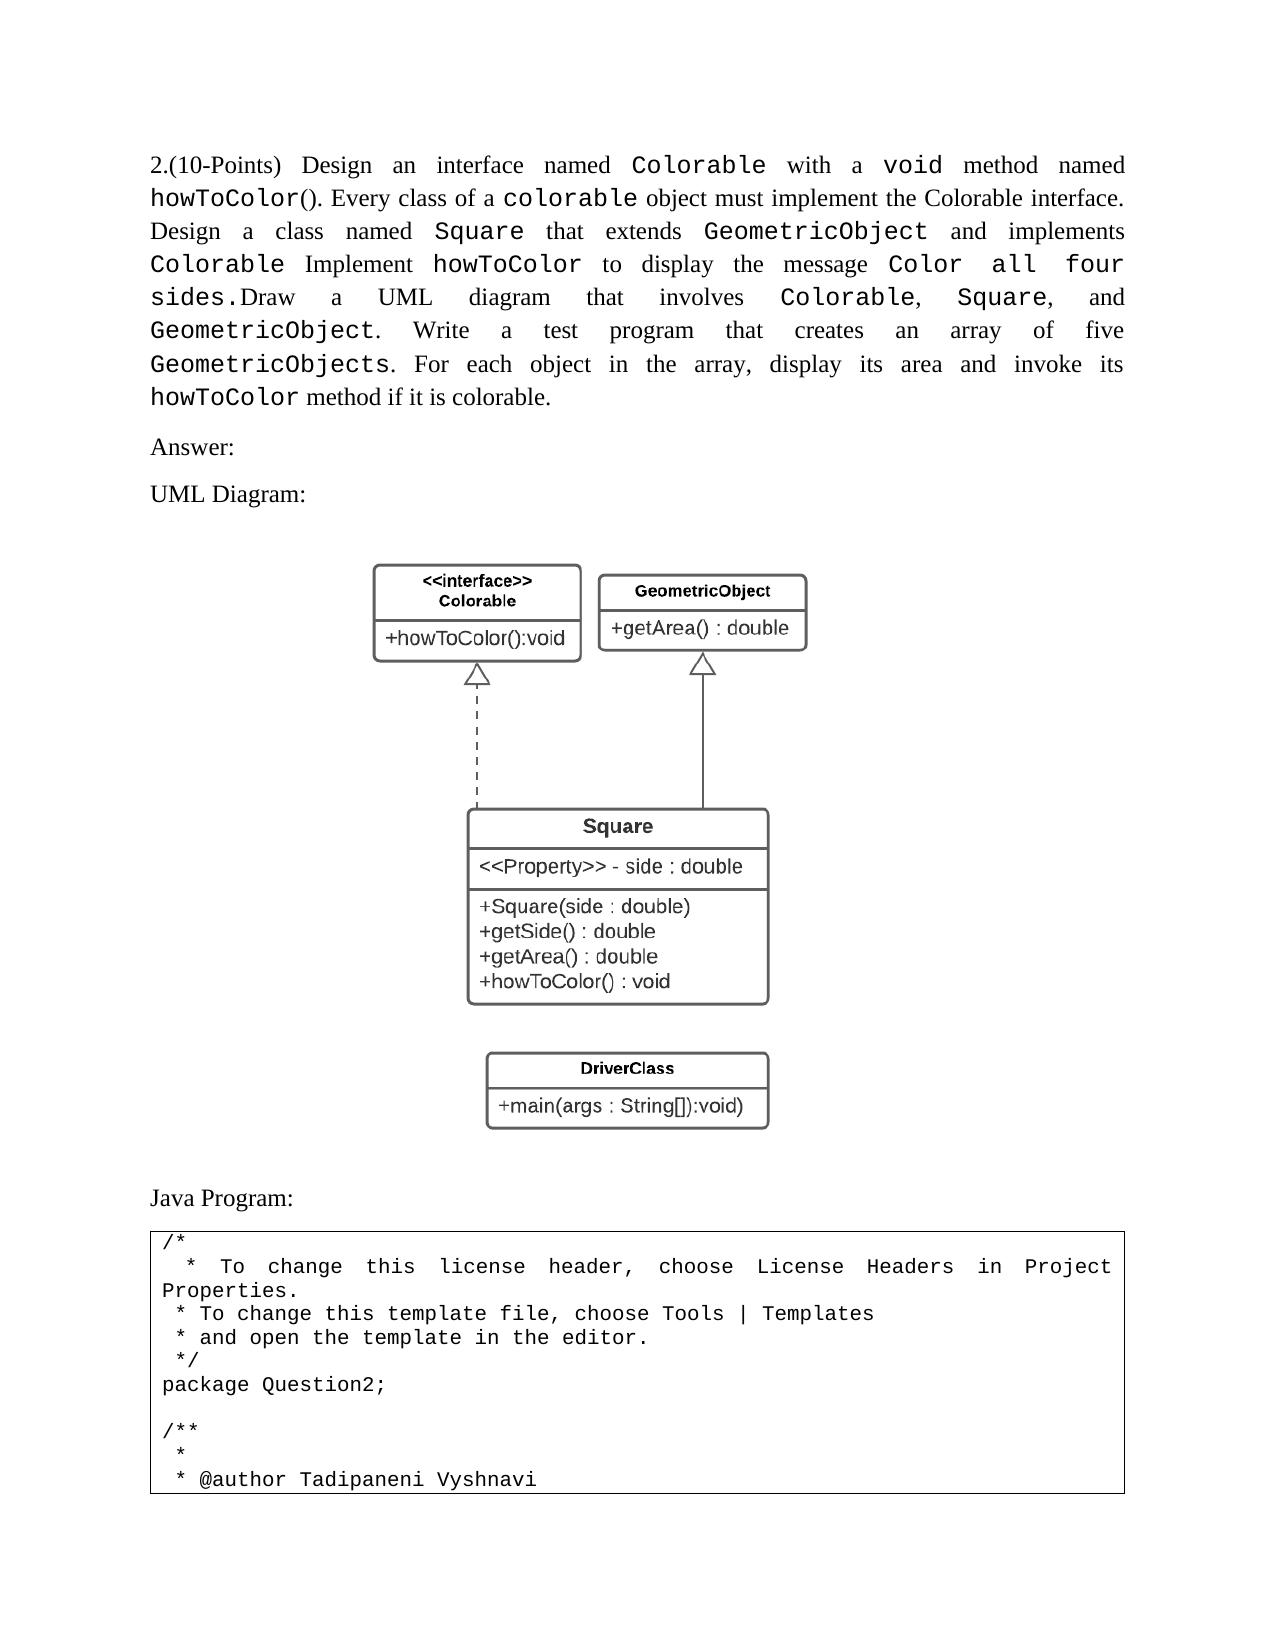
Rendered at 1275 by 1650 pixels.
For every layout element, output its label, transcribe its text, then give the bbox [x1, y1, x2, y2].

text Answer: [150, 432, 1125, 461]
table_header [151, 1232, 1124, 1492]
text Java Program: [150, 1183, 1125, 1212]
text 2.(10-Points) Design an interface named Colorable with a void method named howToColor(). Every class of a colorable object must implement the Colorable interface. Design a class named Square that extends GeometricObject and implements Colorable Implement howToColor to display the message Color all four sides.Draw a UML diagram that involves Colorable, Square, and GeometricObject. Write a test program that creates an array of five GeometricObjects. For each object in the array, display its area and invoke its howToColor method if it is colorable. [150, 150, 1125, 413]
picture [336, 527, 843, 1165]
text UML Diagram: [150, 479, 1125, 508]
